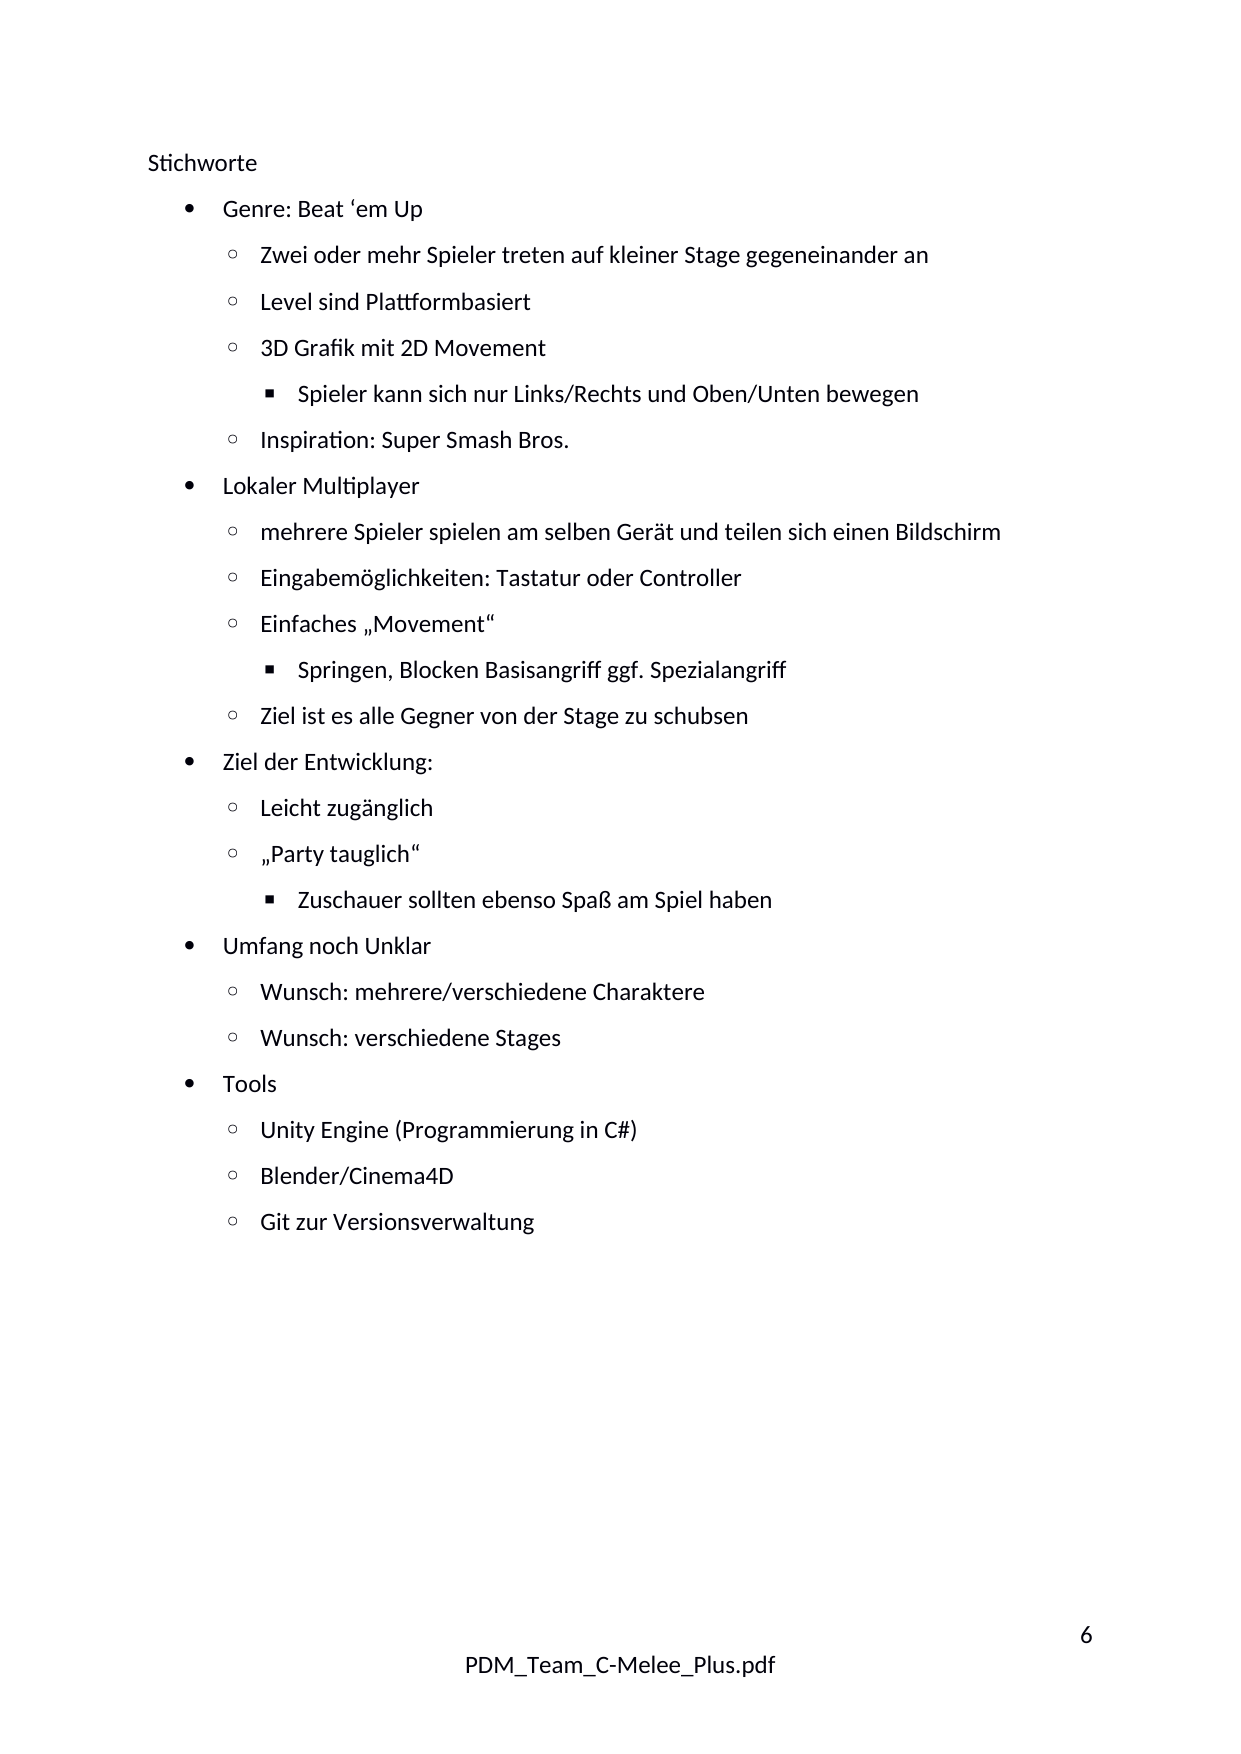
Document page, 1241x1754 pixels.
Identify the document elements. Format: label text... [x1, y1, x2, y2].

list Eingabemöglichkeiten: Tastatur oder Controller [223, 562, 1093, 592]
list Lokaler Multiplayer [185, 470, 1093, 500]
list Einfaches „Movement“ [223, 608, 1093, 638]
list Inspiration: Super Smash Bros. [223, 424, 1093, 454]
list Springen, Blocken Basisangriff ggf. Spezialangriff [260, 654, 1093, 684]
list Ziel der Entwicklung: [185, 746, 1093, 777]
list Leicht zugänglich [223, 792, 1093, 823]
list Zwei oder mehr Spieler treten auf kleiner Stage gegeneinander an [223, 240, 1093, 270]
list Git zur Versionsverwaltung [223, 1207, 1093, 1237]
list Unity Engine (Programmierung in C#) [223, 1114, 1093, 1145]
list Tools [185, 1068, 1093, 1099]
list Level sind Plattformbasiert [223, 286, 1093, 316]
list Zuschauer sollten ebenso Spaß am Spiel haben [260, 884, 1093, 915]
list „Party tauglich“ [223, 838, 1093, 869]
list Spieler kann sich nur Links/Rechts und Oben/Unten bewegen [260, 378, 1093, 408]
list Wunsch: mehrere/verschiedene Charaktere [223, 976, 1093, 1007]
list Ziel ist es alle Gegner von der Stage zu schubsen [223, 700, 1093, 731]
list Umfang noch Unklar [185, 930, 1093, 961]
list Blender/Cinema4D [223, 1161, 1093, 1191]
list Genre: Beat ‘em Up [185, 194, 1093, 224]
text Stichworte [148, 148, 1093, 178]
list 3D Grafik mit 2D Movement [223, 332, 1093, 362]
list mehrere Spieler spielen am selben Gerät und teilen sich einen Bildschirm [223, 516, 1093, 546]
list Wunsch: verschiedene Stages [223, 1022, 1093, 1053]
